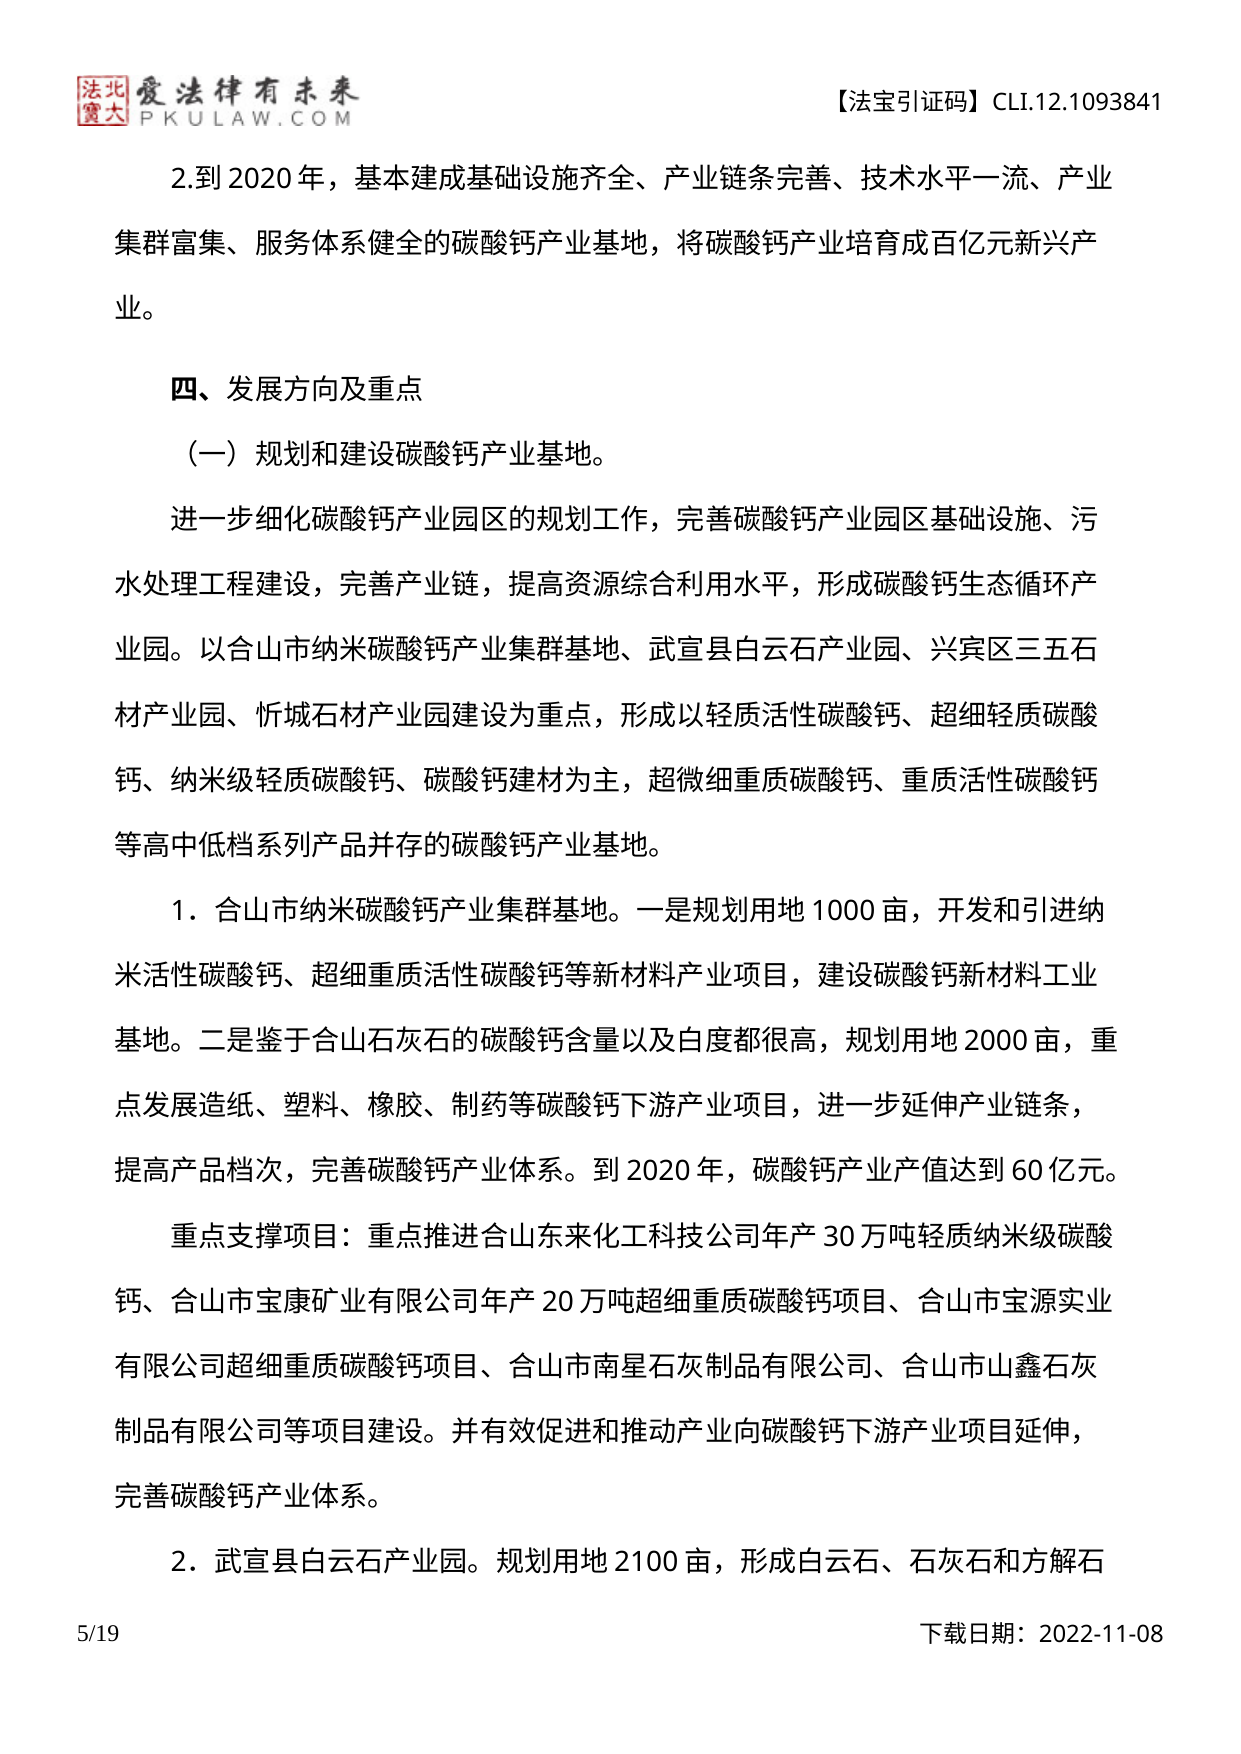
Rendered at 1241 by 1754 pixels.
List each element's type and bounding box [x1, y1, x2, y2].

picture [76, 75, 361, 126]
text [114, 367, 1126, 1580]
text [114, 156, 1126, 327]
